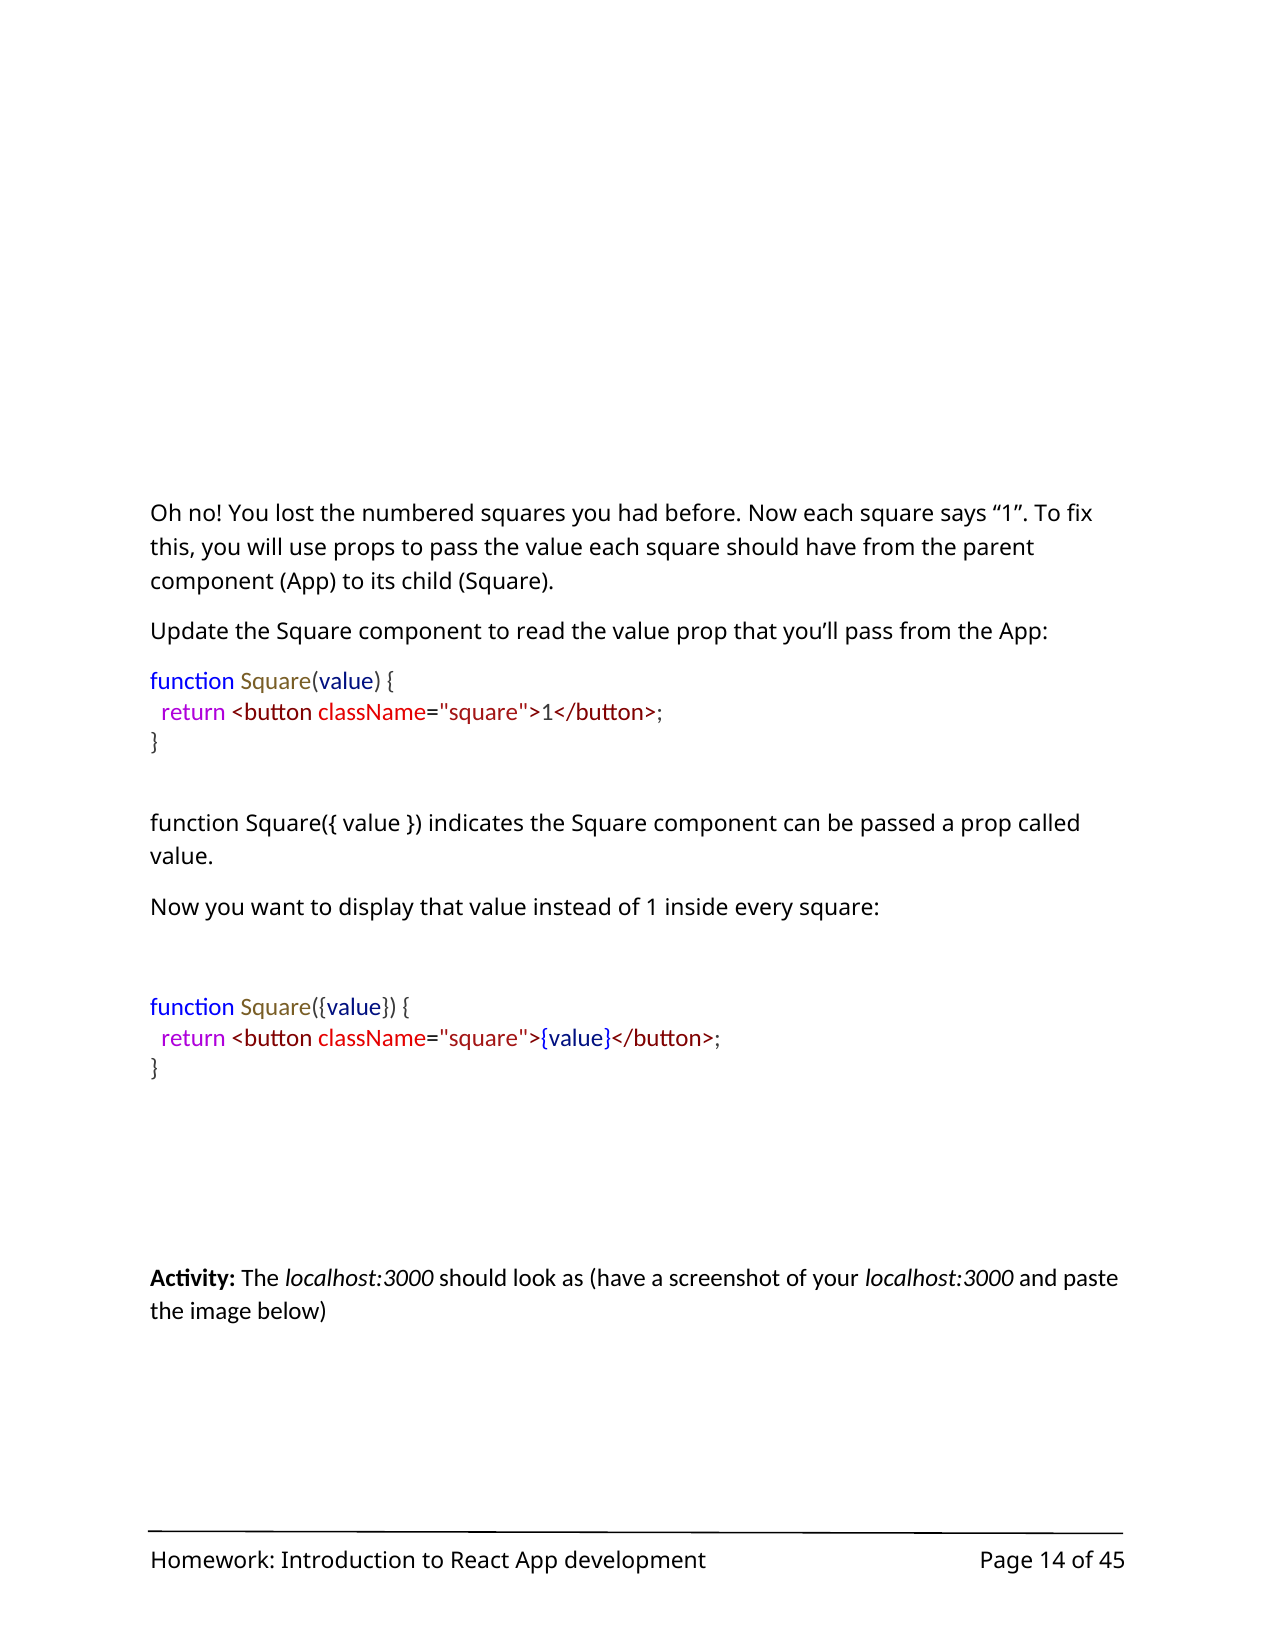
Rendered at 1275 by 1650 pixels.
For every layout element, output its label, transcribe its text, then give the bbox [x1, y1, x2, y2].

text return <button className="square">{value}</button>; [150, 1022, 1125, 1053]
text Oh no! You lost the numbered squares you had before. Now each square says “1”. To fix this, you will use props to pass the value each square should have from the parent component (App) to its child (Square). [150, 497, 1125, 596]
text Activity: The localhost:3000 should look as (have a screenshot of your localhost:3000 and paste the image below) [150, 1262, 1125, 1326]
text function Square({ value }) indicates the Square component can be passed a prop called value. [150, 807, 1125, 872]
text Update the Square component to read the value prop that you’ll pass from the App: [150, 615, 1125, 646]
text function Square({value}) { [150, 992, 1125, 1022]
text Now you want to display that value instead of 1 inside every square: [150, 891, 1125, 922]
text function Square(value) { [150, 665, 1125, 696]
text return <button className="square">1</button>; [150, 696, 1125, 726]
text } [150, 726, 1125, 757]
text } [150, 1053, 1125, 1083]
